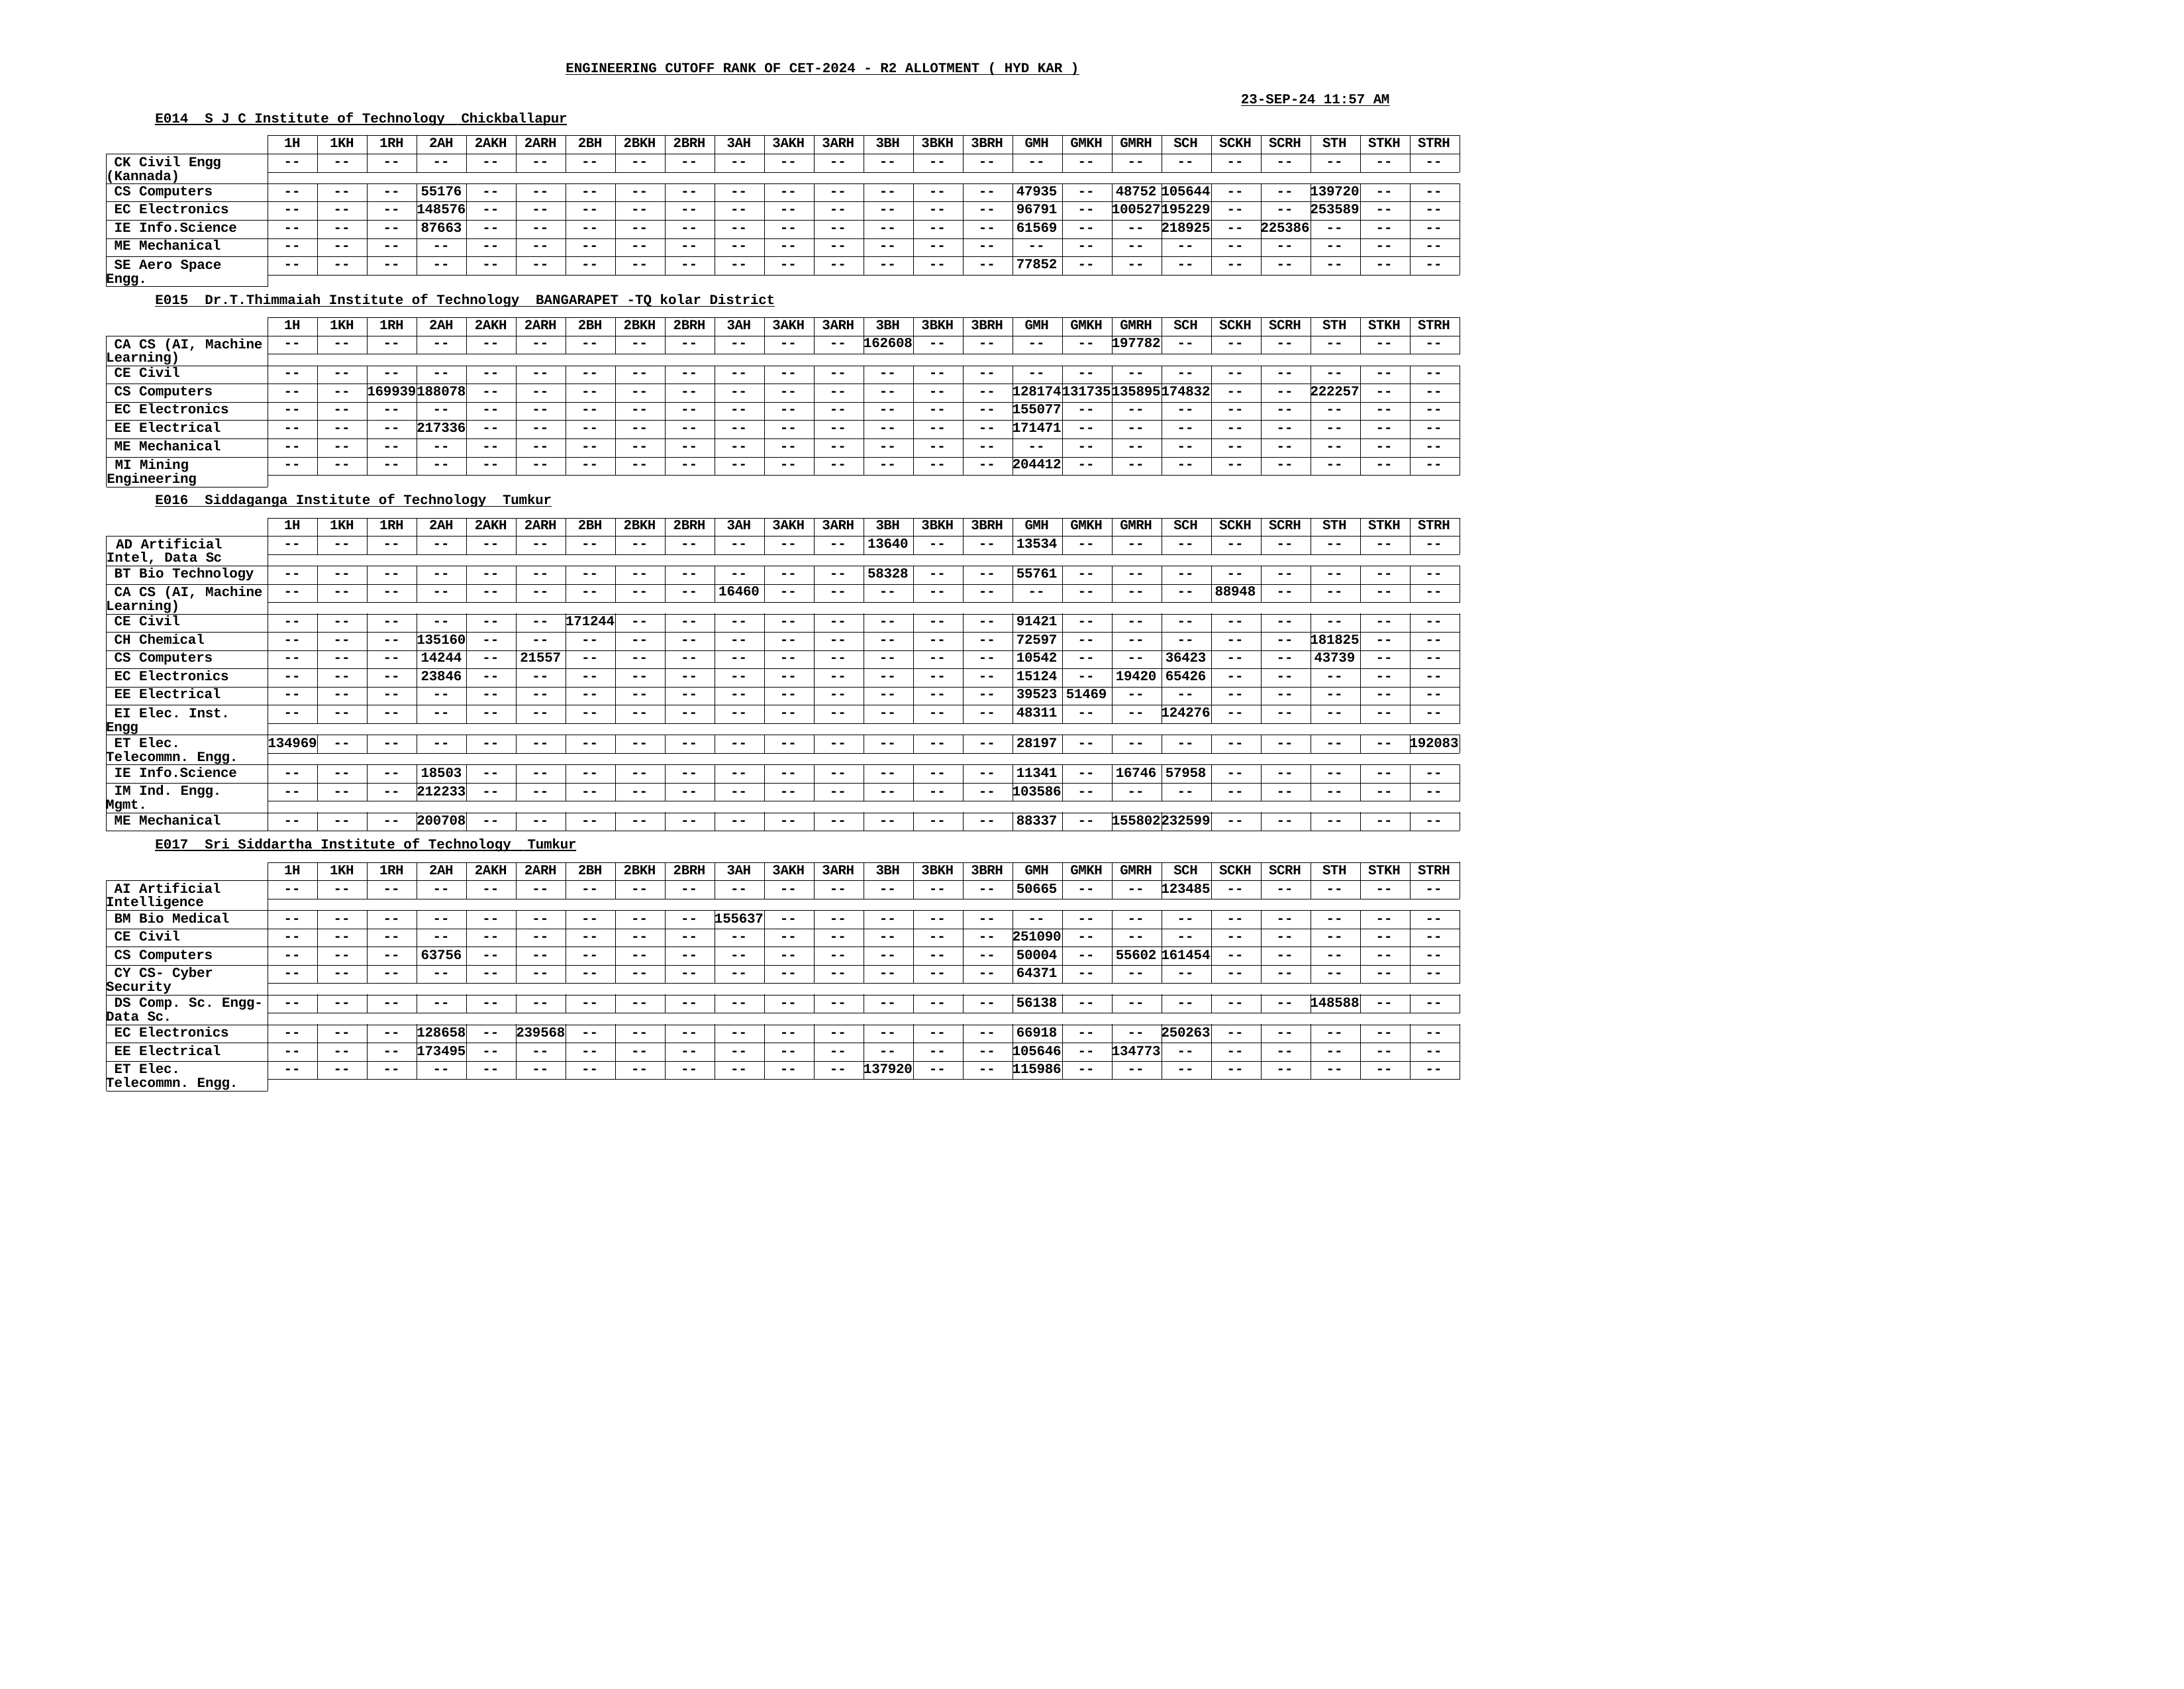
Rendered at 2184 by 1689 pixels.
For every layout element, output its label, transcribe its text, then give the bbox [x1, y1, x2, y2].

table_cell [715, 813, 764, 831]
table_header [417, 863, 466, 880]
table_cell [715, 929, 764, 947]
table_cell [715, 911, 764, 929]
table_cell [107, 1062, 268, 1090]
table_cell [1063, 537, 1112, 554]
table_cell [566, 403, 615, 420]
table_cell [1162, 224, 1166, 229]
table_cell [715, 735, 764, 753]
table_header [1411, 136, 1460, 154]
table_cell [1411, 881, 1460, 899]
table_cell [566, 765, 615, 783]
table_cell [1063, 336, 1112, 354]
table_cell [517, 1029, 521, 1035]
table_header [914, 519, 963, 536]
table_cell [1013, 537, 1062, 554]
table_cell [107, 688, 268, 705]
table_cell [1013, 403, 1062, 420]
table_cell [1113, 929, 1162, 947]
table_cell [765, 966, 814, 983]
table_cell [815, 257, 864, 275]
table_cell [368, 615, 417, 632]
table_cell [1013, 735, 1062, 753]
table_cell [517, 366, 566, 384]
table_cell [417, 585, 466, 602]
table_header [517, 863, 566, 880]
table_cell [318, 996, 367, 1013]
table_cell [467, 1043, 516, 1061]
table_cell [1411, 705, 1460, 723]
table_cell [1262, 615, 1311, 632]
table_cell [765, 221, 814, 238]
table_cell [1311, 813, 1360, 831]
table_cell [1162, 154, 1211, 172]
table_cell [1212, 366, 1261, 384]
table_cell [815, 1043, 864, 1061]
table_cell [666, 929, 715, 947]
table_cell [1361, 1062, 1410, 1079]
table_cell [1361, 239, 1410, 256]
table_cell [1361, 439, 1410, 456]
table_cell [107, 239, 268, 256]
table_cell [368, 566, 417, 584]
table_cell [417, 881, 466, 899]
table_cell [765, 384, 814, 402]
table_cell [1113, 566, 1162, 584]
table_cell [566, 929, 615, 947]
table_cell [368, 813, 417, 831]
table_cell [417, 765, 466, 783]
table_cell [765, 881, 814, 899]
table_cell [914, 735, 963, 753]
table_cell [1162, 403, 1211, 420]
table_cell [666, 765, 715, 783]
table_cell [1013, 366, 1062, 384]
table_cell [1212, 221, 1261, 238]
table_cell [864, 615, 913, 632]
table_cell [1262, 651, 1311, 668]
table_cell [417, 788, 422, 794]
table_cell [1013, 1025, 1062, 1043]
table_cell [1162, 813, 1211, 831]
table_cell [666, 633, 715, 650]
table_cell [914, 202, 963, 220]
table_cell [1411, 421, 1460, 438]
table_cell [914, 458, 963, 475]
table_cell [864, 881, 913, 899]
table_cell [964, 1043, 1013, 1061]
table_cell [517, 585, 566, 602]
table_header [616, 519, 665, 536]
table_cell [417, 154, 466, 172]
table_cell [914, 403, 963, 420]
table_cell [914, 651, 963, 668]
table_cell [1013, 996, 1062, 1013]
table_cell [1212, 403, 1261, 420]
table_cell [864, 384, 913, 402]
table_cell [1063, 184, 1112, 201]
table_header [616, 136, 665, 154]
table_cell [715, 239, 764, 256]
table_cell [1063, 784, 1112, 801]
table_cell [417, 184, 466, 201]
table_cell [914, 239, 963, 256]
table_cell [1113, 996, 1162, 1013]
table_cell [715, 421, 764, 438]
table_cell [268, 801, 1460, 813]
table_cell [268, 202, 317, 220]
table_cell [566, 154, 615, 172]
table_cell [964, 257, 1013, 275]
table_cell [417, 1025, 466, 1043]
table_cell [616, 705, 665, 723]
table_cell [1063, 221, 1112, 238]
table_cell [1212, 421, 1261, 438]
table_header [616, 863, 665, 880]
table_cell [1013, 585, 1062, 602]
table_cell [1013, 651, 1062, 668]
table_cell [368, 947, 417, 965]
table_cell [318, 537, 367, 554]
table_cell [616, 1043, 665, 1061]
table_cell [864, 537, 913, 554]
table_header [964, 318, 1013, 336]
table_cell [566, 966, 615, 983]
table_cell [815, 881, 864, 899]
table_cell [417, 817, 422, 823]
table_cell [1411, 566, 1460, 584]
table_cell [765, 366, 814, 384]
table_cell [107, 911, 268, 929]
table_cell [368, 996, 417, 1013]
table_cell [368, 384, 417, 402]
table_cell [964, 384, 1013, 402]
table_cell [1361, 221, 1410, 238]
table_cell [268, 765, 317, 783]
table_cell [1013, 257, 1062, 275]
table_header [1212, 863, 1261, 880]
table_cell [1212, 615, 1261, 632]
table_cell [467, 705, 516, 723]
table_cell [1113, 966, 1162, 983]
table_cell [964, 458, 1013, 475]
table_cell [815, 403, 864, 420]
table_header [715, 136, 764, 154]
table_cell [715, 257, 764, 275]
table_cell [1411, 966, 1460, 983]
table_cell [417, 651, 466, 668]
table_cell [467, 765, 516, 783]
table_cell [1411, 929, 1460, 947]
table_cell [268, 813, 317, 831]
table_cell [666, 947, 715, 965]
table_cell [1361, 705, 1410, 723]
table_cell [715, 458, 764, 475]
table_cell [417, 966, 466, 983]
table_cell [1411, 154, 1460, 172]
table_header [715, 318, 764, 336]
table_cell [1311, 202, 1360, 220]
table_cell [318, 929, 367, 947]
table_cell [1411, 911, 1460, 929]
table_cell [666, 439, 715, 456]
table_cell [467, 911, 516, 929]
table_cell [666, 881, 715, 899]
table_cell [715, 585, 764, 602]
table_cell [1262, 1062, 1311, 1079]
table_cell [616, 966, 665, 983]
text E016 Siddaganga Institute of Technology Tumkur [155, 493, 1861, 509]
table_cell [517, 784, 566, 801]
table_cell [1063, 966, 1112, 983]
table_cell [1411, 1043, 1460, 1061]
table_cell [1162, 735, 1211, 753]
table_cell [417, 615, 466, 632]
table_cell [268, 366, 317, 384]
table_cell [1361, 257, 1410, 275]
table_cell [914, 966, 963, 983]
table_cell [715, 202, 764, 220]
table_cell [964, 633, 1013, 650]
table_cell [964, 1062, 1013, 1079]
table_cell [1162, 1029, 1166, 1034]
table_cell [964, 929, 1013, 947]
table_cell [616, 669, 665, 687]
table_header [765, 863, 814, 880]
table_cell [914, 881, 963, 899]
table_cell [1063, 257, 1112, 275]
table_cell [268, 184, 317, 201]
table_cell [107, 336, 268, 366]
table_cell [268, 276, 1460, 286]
text E014 S J C Institute of Technology Chickballapur [155, 111, 1081, 127]
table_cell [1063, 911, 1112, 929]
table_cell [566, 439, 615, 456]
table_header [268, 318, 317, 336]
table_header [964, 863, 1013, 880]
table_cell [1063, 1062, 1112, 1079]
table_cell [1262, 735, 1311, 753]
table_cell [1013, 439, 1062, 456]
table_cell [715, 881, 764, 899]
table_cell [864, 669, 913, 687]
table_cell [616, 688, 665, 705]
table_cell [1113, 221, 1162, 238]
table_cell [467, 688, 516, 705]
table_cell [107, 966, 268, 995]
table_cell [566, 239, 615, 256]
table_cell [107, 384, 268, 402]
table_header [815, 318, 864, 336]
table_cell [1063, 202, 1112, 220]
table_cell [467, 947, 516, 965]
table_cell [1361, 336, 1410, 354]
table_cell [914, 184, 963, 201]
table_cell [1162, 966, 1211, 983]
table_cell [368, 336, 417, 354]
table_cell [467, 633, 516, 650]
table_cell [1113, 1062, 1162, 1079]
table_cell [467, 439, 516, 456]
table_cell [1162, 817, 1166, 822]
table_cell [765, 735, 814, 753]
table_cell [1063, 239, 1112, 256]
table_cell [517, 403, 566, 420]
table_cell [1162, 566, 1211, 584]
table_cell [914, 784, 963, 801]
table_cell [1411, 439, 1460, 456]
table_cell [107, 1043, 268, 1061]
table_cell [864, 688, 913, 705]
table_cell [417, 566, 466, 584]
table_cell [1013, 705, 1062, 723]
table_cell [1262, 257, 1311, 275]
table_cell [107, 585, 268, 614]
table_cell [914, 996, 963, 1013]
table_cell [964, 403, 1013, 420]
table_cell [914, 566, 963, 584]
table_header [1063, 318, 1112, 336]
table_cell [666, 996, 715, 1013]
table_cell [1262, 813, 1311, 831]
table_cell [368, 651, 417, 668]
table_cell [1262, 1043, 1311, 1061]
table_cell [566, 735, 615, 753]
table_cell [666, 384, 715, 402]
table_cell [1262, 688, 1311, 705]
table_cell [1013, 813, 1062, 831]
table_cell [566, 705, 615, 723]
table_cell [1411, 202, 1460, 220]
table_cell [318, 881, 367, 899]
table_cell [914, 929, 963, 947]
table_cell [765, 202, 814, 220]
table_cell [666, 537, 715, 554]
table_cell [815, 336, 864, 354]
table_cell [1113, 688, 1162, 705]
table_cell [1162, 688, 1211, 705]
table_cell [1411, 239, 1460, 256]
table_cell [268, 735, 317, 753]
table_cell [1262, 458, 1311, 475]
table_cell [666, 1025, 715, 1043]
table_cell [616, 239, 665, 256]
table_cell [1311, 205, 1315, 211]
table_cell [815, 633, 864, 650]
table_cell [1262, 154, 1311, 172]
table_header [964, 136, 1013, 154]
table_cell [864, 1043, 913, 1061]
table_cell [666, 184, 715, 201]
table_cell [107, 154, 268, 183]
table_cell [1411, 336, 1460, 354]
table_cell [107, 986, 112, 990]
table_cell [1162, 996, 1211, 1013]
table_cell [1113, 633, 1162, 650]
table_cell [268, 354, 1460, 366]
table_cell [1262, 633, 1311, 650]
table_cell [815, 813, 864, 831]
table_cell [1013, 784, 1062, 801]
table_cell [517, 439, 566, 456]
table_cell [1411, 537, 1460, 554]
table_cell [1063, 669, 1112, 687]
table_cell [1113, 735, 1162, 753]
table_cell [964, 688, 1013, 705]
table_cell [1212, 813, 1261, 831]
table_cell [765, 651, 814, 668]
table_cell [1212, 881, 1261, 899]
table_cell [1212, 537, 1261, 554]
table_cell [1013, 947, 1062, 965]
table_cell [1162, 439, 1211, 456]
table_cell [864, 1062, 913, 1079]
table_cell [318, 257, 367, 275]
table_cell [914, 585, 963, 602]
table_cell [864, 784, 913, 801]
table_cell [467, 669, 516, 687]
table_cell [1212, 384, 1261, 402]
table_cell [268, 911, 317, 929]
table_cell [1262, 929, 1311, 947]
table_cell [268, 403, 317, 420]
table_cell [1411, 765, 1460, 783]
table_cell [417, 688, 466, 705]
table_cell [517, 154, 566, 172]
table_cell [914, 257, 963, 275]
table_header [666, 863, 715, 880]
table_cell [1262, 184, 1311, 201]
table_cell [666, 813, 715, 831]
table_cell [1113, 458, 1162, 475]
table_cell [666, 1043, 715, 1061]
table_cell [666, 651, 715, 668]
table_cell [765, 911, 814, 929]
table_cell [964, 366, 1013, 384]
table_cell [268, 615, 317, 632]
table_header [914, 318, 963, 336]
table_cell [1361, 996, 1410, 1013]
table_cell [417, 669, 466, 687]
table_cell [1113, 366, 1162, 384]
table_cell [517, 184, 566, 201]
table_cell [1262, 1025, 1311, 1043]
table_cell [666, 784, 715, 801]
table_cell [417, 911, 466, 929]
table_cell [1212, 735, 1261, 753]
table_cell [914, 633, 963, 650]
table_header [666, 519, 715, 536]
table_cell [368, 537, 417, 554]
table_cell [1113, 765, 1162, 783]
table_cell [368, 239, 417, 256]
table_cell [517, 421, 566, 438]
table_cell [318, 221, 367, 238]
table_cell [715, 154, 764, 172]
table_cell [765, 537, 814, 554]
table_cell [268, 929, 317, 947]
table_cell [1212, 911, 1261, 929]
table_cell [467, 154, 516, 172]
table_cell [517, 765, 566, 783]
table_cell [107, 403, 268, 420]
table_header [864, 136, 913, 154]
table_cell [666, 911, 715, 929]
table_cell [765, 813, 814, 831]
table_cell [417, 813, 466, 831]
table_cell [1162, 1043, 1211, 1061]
text E015 Dr.T.Thimmaiah Institute of Technology BANGARAPET -TQ kolar District [155, 293, 1861, 309]
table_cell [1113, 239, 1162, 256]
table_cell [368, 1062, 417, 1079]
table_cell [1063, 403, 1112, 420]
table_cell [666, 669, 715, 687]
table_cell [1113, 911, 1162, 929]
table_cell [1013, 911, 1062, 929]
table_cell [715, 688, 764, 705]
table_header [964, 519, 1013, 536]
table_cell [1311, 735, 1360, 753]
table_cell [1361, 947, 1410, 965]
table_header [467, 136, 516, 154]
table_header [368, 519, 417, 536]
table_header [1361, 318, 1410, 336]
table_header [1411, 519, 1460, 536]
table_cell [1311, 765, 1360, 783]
subtitle 23-SEP-24 11:57 AM [1241, 92, 1861, 108]
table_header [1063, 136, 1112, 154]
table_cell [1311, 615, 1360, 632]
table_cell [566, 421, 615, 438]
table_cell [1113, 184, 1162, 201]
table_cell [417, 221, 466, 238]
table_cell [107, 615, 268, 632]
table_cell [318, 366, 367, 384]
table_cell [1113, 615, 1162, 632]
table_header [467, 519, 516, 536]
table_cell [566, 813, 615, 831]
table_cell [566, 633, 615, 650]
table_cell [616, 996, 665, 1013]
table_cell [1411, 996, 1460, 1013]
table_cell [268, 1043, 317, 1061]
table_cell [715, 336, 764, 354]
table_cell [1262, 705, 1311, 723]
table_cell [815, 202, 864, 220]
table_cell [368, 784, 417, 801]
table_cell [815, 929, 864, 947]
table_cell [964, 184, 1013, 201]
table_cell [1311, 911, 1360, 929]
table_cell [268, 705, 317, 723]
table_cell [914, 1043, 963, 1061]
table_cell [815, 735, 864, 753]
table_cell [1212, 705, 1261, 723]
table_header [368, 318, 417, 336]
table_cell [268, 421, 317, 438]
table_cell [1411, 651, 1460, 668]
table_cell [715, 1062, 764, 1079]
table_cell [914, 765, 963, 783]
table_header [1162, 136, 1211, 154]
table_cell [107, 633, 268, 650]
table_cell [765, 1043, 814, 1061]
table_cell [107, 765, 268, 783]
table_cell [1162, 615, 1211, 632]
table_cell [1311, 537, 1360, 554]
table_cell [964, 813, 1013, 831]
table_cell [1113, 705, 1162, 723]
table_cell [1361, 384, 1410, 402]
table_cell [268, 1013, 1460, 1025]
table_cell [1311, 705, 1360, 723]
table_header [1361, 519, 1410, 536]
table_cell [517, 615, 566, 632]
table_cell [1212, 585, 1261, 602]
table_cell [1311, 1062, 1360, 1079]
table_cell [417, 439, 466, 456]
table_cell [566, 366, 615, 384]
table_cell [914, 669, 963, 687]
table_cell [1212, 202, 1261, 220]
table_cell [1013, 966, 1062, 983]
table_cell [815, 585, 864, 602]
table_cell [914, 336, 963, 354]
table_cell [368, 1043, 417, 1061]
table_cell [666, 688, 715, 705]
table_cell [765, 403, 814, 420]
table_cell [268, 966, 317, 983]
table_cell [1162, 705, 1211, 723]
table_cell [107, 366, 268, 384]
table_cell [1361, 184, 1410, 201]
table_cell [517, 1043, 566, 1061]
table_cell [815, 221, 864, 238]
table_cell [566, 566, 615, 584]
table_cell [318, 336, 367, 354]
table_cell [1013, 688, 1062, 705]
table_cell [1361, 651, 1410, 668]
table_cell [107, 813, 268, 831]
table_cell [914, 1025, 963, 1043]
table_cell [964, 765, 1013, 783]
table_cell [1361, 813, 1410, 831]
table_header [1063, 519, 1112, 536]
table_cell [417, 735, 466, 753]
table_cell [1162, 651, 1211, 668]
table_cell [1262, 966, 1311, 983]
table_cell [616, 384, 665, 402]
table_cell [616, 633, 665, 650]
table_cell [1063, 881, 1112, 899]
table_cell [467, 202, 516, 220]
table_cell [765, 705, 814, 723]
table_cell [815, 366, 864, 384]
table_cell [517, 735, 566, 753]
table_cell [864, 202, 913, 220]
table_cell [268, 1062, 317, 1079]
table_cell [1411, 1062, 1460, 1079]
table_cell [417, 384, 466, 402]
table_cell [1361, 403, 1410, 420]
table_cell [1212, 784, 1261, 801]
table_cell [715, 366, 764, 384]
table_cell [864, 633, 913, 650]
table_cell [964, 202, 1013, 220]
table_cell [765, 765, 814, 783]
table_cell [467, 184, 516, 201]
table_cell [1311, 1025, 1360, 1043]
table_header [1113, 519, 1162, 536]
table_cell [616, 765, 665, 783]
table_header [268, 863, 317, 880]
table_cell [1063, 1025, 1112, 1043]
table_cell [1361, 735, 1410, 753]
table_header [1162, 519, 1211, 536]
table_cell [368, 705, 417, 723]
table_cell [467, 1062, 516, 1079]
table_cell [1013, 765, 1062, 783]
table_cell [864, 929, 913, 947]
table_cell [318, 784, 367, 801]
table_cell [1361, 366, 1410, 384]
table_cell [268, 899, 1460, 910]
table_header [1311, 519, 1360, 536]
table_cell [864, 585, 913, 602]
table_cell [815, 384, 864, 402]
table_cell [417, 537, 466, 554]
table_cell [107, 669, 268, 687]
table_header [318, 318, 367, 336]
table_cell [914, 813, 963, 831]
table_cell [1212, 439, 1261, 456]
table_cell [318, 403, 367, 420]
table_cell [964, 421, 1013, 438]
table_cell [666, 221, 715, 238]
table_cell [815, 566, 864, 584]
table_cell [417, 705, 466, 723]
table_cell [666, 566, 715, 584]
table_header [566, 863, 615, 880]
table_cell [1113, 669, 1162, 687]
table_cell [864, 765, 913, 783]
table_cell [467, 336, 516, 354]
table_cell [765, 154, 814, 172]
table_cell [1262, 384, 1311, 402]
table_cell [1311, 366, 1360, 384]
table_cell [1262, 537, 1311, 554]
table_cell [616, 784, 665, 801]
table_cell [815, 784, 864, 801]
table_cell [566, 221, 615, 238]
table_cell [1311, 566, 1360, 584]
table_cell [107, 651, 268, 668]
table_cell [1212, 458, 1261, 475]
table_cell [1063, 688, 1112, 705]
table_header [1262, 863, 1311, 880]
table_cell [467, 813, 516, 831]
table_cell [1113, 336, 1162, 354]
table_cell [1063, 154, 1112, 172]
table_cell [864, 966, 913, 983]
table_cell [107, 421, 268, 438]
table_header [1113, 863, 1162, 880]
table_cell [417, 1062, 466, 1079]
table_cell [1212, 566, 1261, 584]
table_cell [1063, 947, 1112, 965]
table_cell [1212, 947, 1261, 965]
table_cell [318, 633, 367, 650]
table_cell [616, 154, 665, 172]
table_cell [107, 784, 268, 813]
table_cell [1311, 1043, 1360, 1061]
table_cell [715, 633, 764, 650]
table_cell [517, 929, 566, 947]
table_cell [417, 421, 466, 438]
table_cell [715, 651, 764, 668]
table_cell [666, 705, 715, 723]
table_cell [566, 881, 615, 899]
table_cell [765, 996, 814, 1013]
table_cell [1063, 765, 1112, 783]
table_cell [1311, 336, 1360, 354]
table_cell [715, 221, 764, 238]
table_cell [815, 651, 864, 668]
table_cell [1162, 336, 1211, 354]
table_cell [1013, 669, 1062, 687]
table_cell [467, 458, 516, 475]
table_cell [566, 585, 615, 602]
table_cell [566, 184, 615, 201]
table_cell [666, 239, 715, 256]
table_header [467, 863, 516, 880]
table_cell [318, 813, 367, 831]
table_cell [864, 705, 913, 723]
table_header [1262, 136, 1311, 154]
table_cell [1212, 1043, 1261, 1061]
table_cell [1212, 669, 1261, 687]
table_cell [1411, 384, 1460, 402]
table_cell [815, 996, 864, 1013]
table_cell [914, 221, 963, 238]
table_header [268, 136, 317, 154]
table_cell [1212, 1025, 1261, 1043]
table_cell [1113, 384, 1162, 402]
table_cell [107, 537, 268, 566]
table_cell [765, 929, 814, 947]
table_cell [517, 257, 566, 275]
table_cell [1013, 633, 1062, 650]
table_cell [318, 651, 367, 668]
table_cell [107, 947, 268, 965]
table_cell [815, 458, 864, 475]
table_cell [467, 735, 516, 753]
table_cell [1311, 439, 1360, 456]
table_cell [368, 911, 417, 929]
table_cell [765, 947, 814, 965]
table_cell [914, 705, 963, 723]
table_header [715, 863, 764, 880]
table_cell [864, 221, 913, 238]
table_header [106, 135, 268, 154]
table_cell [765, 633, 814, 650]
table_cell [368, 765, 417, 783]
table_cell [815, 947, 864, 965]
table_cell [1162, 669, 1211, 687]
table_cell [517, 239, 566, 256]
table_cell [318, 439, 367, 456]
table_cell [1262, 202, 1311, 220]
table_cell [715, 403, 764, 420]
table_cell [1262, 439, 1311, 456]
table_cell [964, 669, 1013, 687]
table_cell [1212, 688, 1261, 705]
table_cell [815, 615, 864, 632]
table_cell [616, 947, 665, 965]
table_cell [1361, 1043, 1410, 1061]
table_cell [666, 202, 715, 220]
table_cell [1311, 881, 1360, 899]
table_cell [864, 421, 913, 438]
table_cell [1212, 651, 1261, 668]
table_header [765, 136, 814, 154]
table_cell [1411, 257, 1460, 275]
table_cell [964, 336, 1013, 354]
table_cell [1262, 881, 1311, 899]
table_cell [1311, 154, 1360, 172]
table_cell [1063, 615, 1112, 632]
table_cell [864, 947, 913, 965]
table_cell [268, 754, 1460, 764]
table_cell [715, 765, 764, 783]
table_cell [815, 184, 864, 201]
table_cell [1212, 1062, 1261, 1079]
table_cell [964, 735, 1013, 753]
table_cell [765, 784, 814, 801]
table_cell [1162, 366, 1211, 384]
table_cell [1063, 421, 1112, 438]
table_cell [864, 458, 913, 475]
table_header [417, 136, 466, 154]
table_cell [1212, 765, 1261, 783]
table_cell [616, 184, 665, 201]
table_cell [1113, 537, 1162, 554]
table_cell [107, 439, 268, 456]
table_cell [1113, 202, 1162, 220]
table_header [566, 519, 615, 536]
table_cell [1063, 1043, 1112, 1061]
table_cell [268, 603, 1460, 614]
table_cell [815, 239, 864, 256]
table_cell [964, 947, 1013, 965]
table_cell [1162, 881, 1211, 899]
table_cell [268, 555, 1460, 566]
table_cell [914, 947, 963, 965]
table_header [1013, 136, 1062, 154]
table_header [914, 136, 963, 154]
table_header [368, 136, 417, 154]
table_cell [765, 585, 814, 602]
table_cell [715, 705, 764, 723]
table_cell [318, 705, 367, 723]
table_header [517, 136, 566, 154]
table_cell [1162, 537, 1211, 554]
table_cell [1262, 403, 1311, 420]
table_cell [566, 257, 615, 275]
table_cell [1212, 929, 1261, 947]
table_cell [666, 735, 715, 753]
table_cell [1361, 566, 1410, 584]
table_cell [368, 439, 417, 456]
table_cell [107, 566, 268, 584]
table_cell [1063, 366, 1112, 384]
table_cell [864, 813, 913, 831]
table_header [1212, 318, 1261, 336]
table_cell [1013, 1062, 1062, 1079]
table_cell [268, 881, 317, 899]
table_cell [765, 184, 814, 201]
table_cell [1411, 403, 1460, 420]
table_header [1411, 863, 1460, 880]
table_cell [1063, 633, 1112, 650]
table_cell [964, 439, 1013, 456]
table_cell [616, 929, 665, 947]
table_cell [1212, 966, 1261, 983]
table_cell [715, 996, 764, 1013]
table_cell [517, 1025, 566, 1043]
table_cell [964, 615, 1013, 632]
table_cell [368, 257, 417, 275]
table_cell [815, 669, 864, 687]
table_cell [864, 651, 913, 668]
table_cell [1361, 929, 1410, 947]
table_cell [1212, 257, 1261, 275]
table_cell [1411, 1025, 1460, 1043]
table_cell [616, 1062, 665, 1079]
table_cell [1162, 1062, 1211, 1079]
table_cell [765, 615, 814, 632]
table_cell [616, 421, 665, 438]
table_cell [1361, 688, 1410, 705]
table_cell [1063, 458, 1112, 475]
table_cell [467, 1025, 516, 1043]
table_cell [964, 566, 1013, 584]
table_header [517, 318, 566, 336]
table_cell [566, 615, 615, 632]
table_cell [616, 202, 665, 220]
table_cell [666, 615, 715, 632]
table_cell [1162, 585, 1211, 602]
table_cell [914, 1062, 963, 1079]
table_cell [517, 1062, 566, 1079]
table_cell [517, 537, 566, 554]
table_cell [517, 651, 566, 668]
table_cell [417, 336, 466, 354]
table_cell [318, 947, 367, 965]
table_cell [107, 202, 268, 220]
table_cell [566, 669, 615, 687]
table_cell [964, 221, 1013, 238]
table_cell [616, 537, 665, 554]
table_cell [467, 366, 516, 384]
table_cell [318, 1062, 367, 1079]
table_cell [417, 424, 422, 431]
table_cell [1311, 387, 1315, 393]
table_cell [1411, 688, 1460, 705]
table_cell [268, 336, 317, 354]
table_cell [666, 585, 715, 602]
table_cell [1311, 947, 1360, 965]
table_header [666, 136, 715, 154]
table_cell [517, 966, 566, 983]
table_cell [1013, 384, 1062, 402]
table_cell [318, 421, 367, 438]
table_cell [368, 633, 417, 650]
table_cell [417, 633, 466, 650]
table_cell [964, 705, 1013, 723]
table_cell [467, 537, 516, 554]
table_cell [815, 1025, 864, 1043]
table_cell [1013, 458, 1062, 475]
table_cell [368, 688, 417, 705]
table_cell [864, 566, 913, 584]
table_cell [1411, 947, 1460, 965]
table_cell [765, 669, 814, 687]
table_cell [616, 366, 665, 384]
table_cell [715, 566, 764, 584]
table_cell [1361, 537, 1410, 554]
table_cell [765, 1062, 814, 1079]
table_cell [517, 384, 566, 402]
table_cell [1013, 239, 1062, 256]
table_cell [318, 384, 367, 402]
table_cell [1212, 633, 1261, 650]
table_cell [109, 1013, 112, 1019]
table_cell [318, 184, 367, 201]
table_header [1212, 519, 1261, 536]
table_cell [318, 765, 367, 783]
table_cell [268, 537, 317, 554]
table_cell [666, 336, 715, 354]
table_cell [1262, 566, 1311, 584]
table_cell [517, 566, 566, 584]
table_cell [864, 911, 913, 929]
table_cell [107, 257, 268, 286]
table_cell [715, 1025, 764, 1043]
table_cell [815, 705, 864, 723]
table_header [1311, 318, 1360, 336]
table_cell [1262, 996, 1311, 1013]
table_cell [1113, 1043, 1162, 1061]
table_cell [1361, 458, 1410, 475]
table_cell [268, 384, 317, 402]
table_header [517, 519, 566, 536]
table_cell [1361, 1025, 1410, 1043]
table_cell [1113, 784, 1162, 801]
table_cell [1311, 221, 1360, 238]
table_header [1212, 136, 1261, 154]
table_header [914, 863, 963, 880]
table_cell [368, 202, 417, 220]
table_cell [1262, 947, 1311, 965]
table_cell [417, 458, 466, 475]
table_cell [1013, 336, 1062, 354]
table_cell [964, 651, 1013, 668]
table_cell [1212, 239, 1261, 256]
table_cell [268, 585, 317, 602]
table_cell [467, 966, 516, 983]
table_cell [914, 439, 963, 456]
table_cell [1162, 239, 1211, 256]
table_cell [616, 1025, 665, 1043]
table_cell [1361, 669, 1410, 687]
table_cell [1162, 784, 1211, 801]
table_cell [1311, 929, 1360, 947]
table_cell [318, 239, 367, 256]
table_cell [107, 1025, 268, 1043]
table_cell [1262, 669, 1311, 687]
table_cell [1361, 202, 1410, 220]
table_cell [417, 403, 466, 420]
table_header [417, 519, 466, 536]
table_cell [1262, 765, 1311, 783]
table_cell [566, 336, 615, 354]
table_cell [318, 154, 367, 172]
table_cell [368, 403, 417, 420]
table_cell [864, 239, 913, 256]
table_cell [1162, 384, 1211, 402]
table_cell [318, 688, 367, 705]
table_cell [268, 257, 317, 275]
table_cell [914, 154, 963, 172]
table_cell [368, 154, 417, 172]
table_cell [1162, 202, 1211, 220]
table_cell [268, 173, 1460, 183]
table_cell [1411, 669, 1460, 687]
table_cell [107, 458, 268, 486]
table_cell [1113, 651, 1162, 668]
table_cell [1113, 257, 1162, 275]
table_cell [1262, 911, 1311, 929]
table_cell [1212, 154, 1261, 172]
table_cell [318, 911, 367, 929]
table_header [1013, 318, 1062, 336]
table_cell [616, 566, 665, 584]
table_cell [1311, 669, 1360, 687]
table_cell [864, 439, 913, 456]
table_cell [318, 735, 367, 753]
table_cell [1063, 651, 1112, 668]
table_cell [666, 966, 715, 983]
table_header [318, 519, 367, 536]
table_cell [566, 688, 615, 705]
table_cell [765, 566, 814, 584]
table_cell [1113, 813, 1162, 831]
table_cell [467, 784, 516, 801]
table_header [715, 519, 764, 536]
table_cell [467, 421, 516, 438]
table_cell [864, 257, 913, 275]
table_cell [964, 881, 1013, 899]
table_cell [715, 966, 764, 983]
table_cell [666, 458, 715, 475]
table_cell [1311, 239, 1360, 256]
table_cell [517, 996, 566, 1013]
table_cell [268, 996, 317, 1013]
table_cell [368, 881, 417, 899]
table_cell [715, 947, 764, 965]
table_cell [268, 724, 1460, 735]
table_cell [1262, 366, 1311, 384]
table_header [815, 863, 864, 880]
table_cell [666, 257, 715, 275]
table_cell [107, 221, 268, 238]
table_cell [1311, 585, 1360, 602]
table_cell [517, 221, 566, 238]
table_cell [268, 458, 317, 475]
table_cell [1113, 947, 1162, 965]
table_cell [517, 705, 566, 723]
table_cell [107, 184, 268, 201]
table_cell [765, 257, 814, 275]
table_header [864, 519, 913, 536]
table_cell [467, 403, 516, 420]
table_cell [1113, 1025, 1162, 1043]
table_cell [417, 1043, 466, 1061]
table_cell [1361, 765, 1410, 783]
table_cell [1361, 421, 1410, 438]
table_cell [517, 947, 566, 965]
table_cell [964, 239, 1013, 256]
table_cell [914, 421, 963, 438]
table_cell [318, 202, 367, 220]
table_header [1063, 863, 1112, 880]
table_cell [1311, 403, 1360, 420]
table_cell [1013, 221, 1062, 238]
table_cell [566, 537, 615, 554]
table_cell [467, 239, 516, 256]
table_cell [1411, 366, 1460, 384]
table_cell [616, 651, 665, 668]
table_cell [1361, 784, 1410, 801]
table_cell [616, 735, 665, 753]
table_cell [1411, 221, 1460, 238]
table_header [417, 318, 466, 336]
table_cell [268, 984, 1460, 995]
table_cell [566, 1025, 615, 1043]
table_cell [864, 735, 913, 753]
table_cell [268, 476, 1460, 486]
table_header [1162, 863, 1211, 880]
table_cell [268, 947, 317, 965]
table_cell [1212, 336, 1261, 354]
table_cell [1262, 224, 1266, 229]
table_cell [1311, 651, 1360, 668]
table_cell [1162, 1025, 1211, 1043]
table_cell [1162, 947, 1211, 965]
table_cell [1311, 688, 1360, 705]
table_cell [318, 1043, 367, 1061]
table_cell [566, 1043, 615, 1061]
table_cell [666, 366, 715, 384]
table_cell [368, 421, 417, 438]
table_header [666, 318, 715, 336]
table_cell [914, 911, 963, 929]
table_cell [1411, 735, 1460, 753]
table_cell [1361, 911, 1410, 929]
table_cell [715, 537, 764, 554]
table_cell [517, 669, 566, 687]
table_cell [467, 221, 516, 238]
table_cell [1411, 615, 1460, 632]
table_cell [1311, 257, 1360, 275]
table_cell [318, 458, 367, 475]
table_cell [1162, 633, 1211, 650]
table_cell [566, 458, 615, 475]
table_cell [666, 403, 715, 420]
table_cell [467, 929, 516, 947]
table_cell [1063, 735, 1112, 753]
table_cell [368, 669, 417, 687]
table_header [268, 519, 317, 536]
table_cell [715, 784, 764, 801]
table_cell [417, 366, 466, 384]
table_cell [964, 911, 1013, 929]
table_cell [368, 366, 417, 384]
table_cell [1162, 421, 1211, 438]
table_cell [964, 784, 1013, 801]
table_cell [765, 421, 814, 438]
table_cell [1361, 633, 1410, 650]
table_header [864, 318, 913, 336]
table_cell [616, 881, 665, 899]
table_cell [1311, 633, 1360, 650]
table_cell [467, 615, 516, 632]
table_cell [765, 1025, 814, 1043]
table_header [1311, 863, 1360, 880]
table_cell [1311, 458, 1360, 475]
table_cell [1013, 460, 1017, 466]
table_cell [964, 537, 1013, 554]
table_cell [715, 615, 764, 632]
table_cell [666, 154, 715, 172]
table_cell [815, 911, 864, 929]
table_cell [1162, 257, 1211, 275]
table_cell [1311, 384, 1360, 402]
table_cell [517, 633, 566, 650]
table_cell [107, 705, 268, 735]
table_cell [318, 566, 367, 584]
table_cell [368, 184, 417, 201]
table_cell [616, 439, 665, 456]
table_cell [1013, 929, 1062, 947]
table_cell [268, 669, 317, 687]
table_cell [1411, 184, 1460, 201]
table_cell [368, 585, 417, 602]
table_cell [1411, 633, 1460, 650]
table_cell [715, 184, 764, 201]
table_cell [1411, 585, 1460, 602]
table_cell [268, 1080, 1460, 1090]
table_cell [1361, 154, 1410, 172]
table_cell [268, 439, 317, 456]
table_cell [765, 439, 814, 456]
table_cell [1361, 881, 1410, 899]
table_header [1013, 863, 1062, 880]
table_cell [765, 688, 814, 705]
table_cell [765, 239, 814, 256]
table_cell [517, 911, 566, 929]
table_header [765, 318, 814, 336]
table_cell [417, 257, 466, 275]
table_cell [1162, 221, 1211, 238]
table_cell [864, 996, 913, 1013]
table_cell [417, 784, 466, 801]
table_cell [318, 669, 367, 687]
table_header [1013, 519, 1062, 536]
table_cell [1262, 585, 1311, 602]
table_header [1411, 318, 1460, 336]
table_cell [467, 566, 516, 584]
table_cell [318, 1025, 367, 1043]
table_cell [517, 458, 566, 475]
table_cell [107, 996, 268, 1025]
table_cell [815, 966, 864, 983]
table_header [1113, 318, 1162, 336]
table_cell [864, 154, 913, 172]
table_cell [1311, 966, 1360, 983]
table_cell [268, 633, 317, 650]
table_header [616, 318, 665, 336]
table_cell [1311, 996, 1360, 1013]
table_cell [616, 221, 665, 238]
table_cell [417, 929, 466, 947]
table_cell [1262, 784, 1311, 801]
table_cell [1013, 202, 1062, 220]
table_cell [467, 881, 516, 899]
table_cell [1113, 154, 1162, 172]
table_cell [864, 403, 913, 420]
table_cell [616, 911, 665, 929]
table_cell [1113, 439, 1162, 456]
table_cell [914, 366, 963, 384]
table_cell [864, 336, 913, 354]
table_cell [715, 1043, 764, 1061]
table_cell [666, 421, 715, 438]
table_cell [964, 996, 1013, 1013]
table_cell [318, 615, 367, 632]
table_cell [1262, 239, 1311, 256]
subtitle ENGINEERING CUTOFF RANK OF CET-2024 - R2 ALLOTMENT ( HYD KAR ) [566, 62, 1081, 77]
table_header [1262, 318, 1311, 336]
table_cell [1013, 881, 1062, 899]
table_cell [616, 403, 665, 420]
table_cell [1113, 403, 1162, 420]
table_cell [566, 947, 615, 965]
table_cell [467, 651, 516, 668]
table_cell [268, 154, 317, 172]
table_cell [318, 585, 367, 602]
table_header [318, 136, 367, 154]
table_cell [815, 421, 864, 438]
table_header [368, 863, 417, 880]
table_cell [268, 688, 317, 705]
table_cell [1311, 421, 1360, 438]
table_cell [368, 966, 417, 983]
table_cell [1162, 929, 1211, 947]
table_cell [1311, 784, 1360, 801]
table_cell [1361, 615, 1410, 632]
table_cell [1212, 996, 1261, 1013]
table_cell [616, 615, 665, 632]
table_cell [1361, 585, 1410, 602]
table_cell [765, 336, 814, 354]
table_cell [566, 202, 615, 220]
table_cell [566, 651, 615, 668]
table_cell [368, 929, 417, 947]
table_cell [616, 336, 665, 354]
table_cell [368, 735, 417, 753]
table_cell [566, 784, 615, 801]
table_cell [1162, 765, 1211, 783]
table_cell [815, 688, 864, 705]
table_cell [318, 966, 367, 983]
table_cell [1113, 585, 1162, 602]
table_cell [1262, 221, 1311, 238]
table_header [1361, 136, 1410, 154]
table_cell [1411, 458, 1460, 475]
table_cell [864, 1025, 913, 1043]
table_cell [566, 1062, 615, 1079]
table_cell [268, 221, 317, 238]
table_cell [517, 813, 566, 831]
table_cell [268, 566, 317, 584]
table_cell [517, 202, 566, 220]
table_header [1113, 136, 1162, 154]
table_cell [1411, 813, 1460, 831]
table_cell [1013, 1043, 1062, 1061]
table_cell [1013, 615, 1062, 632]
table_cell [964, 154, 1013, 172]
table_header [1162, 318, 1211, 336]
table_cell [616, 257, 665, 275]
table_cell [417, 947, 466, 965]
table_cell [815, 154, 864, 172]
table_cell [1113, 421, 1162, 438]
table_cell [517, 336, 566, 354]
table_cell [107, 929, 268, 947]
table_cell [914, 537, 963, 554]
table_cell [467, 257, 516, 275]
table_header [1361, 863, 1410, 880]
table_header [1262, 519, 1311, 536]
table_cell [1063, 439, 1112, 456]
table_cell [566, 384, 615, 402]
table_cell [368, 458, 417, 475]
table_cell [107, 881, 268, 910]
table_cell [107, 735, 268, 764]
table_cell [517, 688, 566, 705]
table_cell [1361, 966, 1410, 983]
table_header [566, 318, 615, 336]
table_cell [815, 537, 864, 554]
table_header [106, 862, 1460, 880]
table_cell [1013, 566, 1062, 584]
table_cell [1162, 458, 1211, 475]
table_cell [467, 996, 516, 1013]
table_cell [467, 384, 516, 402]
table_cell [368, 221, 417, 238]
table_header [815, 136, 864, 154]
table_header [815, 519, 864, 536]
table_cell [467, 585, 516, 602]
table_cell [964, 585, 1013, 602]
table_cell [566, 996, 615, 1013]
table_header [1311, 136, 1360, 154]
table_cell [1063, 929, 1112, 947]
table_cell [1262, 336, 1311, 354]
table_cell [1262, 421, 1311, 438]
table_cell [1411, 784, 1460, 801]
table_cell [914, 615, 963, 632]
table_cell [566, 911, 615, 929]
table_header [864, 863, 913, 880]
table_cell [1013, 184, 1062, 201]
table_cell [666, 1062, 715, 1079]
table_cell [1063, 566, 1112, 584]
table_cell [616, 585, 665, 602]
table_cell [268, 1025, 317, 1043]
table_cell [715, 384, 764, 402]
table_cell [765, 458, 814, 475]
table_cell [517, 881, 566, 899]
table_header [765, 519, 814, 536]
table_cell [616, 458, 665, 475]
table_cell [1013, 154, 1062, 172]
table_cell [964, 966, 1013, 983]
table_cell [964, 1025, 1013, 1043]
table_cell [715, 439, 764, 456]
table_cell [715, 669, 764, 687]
text E017 Sri Siddartha Institute of Technology Tumkur [155, 837, 1861, 853]
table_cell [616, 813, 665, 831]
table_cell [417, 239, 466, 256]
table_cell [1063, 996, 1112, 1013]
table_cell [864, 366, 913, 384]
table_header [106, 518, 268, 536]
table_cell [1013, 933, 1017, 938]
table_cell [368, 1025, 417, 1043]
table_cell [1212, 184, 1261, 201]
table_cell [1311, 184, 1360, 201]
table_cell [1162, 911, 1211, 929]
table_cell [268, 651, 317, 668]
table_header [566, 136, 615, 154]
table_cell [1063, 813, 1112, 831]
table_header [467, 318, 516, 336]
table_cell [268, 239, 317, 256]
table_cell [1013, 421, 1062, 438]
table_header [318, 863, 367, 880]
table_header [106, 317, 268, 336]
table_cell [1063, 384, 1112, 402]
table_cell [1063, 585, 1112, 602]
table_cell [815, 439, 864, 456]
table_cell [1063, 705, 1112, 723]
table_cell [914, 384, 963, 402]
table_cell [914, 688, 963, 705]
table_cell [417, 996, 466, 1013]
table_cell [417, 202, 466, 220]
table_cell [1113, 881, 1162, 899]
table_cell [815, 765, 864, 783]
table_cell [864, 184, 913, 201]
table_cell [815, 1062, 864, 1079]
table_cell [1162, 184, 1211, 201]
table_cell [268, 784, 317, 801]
